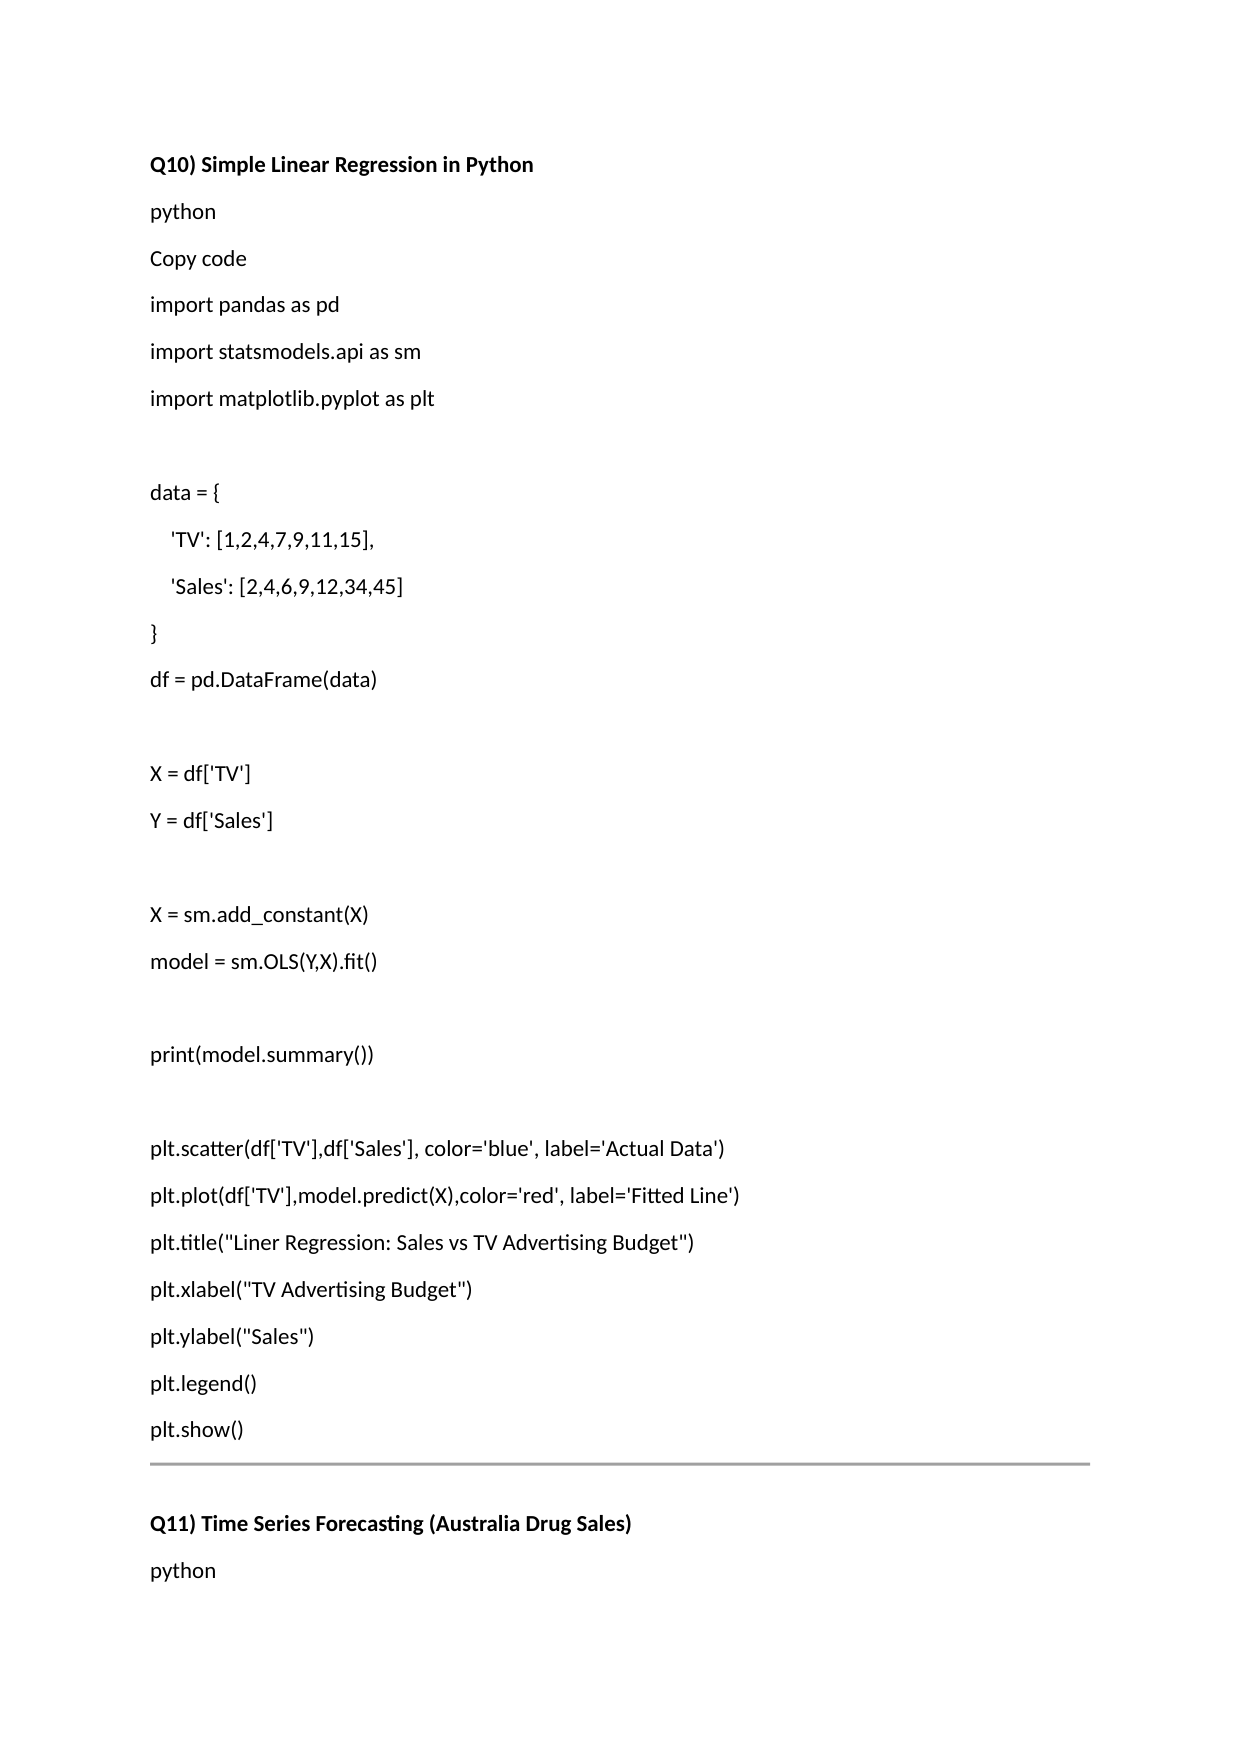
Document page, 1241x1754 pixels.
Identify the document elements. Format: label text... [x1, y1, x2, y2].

text python [150, 1556, 1090, 1584]
text Copy code [150, 244, 1090, 272]
text import matplotlib.pyplot as plt [150, 384, 1090, 412]
text 'Sales': [2,4,6,9,12,34,45] [150, 572, 1090, 600]
text Y = df['Sales'] [150, 806, 1090, 834]
text model = sm.OLS(Y,X).fit() [150, 947, 1090, 975]
text plt.show() [150, 1416, 1090, 1444]
text data = { [150, 478, 1090, 506]
text plt.scatter(df['TV'],df['Sales'], color='blue', label='Actual Data') [150, 1134, 1090, 1162]
text print(model.summary()) [150, 1041, 1090, 1069]
text Q11) Time Series Forecasting (Australia Drug Sales) [150, 1509, 1090, 1537]
text plt.ylabel("Sales") [150, 1322, 1090, 1350]
text df = pd.DataFrame(data) [150, 666, 1090, 694]
text plt.legend() [150, 1369, 1090, 1397]
text import statsmodels.api as sm [150, 337, 1090, 366]
text plt.plot(df['TV'],model.predict(X),color='red', label='Fitted Line') [150, 1181, 1090, 1209]
text X = df['TV'] [150, 759, 1090, 787]
text import pandas as pd [150, 291, 1090, 319]
text } [150, 619, 1090, 647]
text python [150, 197, 1090, 225]
text plt.title("Liner Regression: Sales vs TV Advertising Budget") [150, 1228, 1090, 1256]
text plt.xlabel("TV Advertising Budget") [150, 1275, 1090, 1303]
text 'TV': [1,2,4,7,9,11,15], [150, 525, 1090, 553]
text X = sm.add_constant(X) [150, 900, 1090, 928]
text Q10) Simple Linear Regression in Python [150, 150, 1090, 178]
